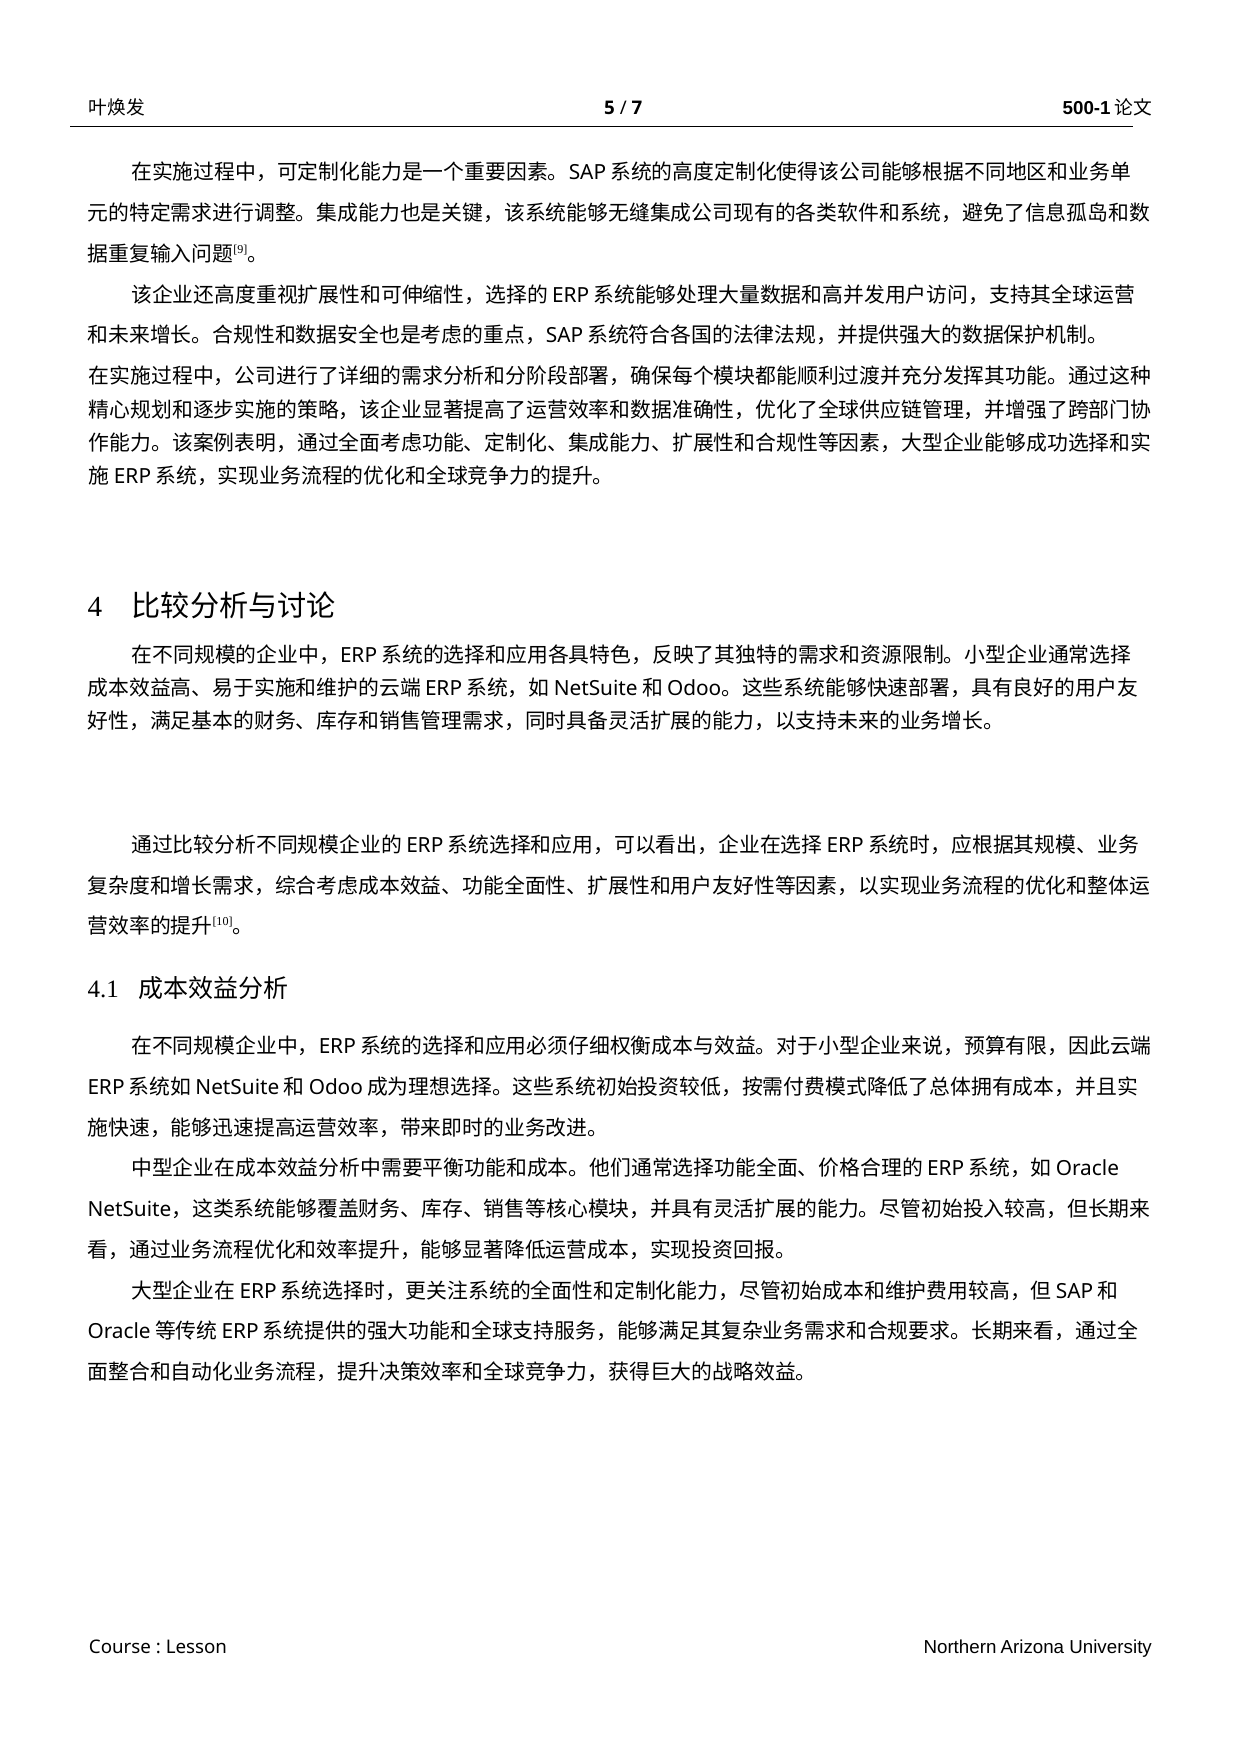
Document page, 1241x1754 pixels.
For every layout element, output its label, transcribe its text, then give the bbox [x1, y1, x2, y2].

text 在实施过程中，可定制化能力是一个重要因素。SAP系统的高度定制化使得该公司能够根据不同地区和业务单元的特定需求进行调整。集成能力也是关键，该系统能够无缝集成公司现有的各类软件和系统，避免了信息孤岛和数据重复输入问题[9]。 [87, 155, 1152, 267]
subtitle 比较分析与讨论 [87, 583, 1152, 625]
text 在不同规模的企业中，ERP系统的选择和应用各具特色，反映了其独特的需求和资源限制。小型企业通常选择成本效益高、易于实施和维护的云端ERP系统，如NetSuite和Odoo。这些系统能够快速部署，具有良好的用户友好性，满足基本的财务、库存和销售管理需求，同时具备灵活扩展的能力，以支持未来的业务增长。 [87, 638, 1152, 735]
text 大型企业在ERP系统选择时，更关注系统的全面性和定制化能力，尽管初始成本和维护费用较高，但SAP和Oracle等传统ERP系统提供的强大功能和全球支持服务，能够满足其复杂业务需求和合规要求。长期来看，通过全面整合和自动化业务流程，提升决策效率和全球竞争力，获得巨大的战略效益。 [87, 1274, 1152, 1385]
text 该企业还高度重视扩展性和可伸缩性，选择的ERP系统能够处理大量数据和高并发用户访问，支持其全球运营和未来增长。合规性和数据安全也是考虑的重点，SAP系统符合各国的法律法规，并提供强大的数据保护机制。 [87, 278, 1152, 349]
text 在实施过程中，公司进行了详细的需求分析和分阶段部署，确保每个模块都能顺利过渡并充分发挥其功能。通过这种精心规划和逐步实施的策略，该企业显著提高了运营效率和数据准确性，优化了全球供应链管理，并增强了跨部门协作能力。该案例表明，通过全面考虑功能、定制化、集成能力、扩展性和合规性等因素，大型企业能够成功选择和实施ERP系统，实现业务流程的优化和全球竞争力的提升。 [89, 359, 1152, 489]
subtitle 成本效益分析 [87, 968, 1152, 1004]
text 通过比较分析不同规模企业的ERP系统选择和应用，可以看出，企业在选择ERP系统时，应根据其规模、业务复杂度和增长需求，综合考虑成本效益、功能全面性、扩展性和用户友好性等因素，以实现业务流程的优化和整体运营效率的提升[10]。 [87, 828, 1152, 939]
text 中型企业在成本效益分析中需要平衡功能和成本。他们通常选择功能全面、价格合理的ERP系统，如Oracle NetSuite，这类系统能够覆盖财务、库存、销售等核心模块，并具有灵活扩展的能力。尽管初始投入较高，但长期来看，通过业务流程优化和效率提升，能够显著降低运营成本，实现投资回报。 [87, 1152, 1152, 1263]
text 在不同规模企业中，ERP系统的选择和应用必须仔细权衡成本与效益。对于小型企业来说，预算有限，因此云端ERP系统如NetSuite和Odoo成为理想选择。这些系统初始投资较低，按需付费模式降低了总体拥有成本，并且实施快速，能够迅速提高运营效率，带来即时的业务改进。 [87, 1029, 1152, 1141]
